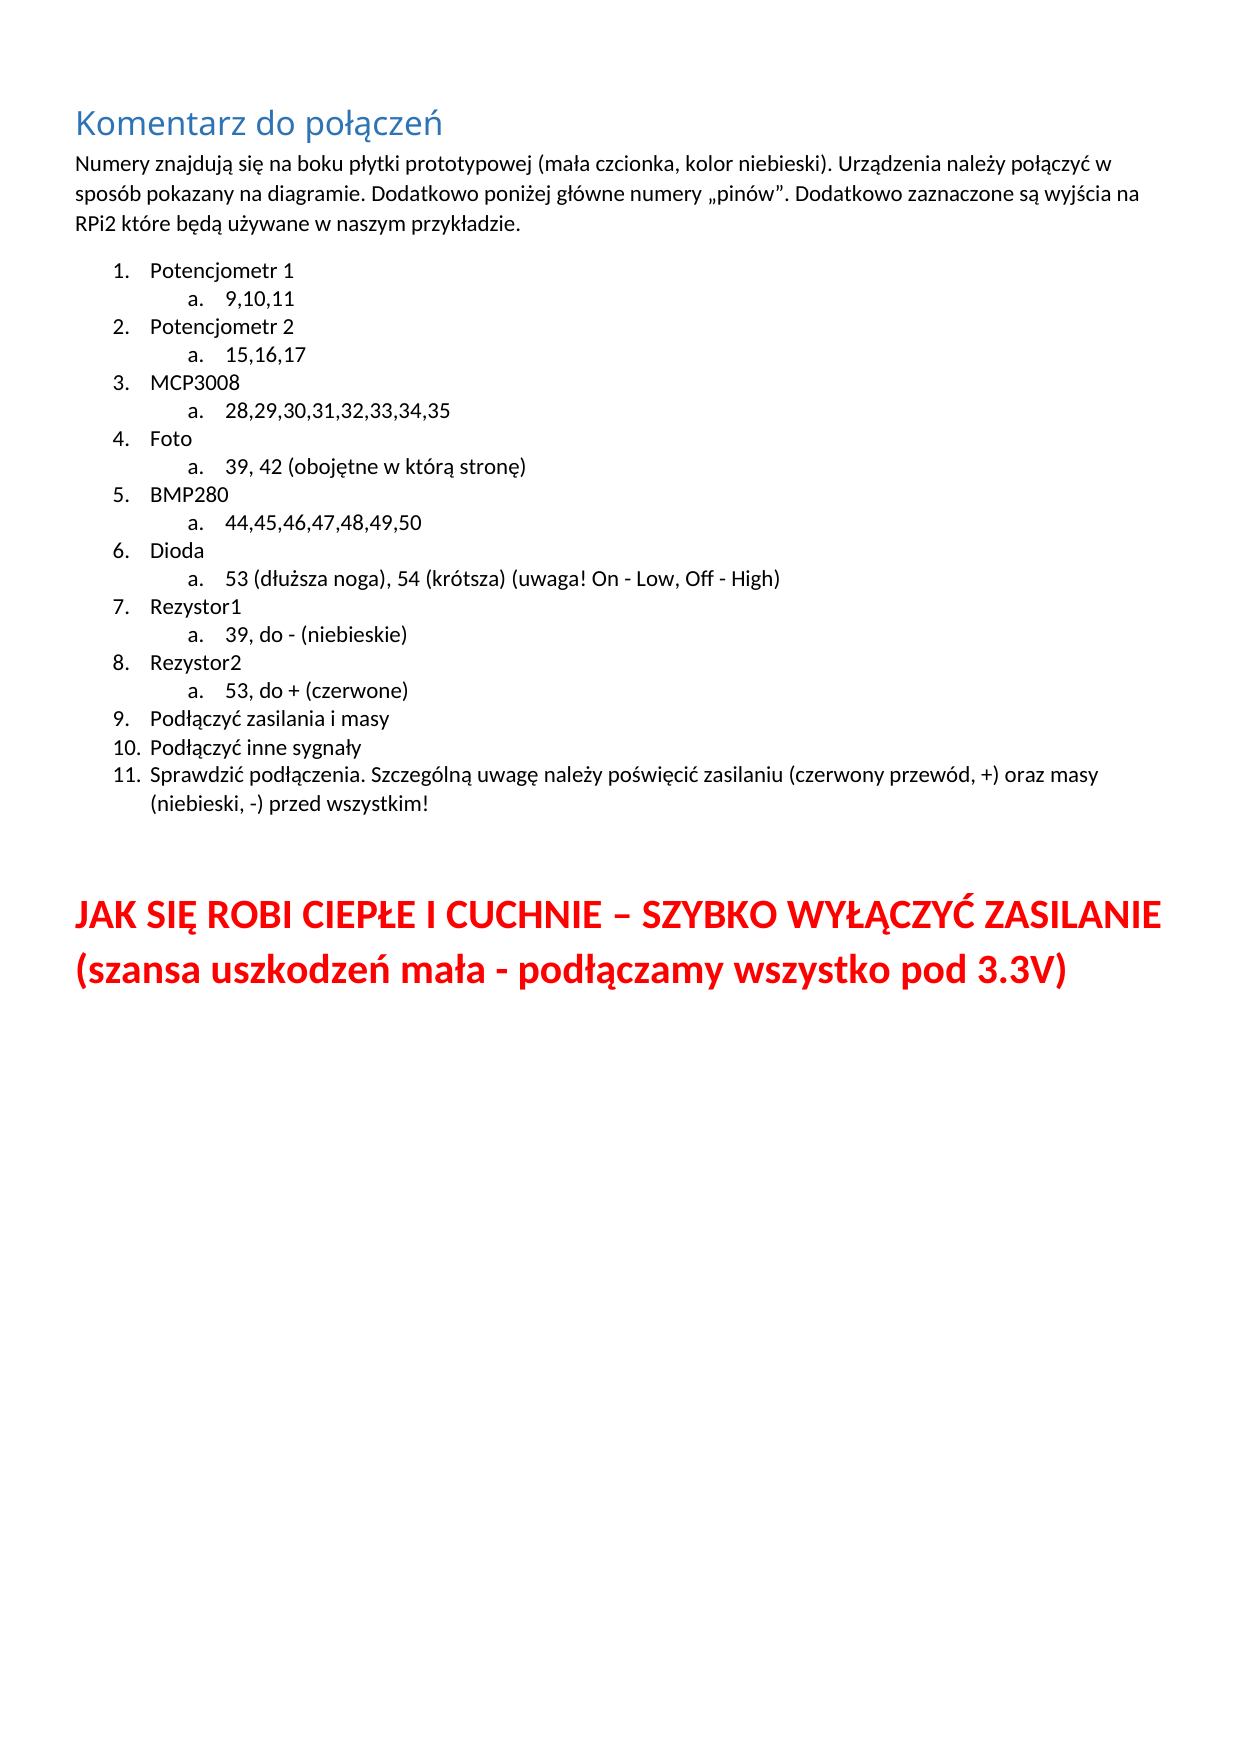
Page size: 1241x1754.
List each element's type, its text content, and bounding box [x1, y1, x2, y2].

list Rezystor2 [112, 648, 1165, 677]
subtitle Komentarz do połączeń [75, 100, 1165, 145]
list 9,10,11 [187, 284, 1165, 312]
list 15,16,17 [187, 340, 1165, 368]
list Potencjometr 1 [112, 256, 1165, 284]
list Dioda [112, 536, 1165, 564]
list 53, do + (czerwone) [187, 677, 1165, 704]
text Numery znajdują się na boku płytki prototypowej (mała czcionka, kolor niebieski). Urządzenia należy połączyć w sposób pokazany na diagramie. Dodatkowo poniżej główne numery „pinów”. Dodatkowo zaznaczone są wyjścia na RPi2 które będą używane w naszym przykładzie. [75, 149, 1165, 237]
text JAK SIĘ ROBI CIEPŁE I CUCHNIE – SZYBKO WYŁĄCZYĆ ZASILANIE (szansa uszkodzeń mała - podłączamy wszystko pod 3.3V) [75, 888, 1165, 994]
list Rezystor1 [112, 592, 1165, 621]
list 28,29,30,31,32,33,34,35 [187, 396, 1165, 424]
list Sprawdzić podłączenia. Szczególną uwagę należy poświęcić zasilaniu (czerwony przewód, +) oraz masy (niebieski, -) przed wszystkim! [112, 761, 1165, 817]
list Podłączyć zasilania i masy [112, 704, 1165, 733]
list Potencjometr 2 [112, 312, 1165, 340]
list 44,45,46,47,48,49,50 [187, 508, 1165, 536]
list 53 (dłuższa noga), 54 (krótsza) (uwaga! On - Low, Off - High) [187, 564, 1165, 592]
list Foto [112, 424, 1165, 452]
list MCP3008 [112, 368, 1165, 396]
list Podłączyć inne sygnały [112, 733, 1165, 761]
list BMP280 [112, 480, 1165, 508]
list 39, do - (niebieskie) [187, 621, 1165, 648]
list 39, 42 (obojętne w którą stronę) [187, 452, 1165, 480]
